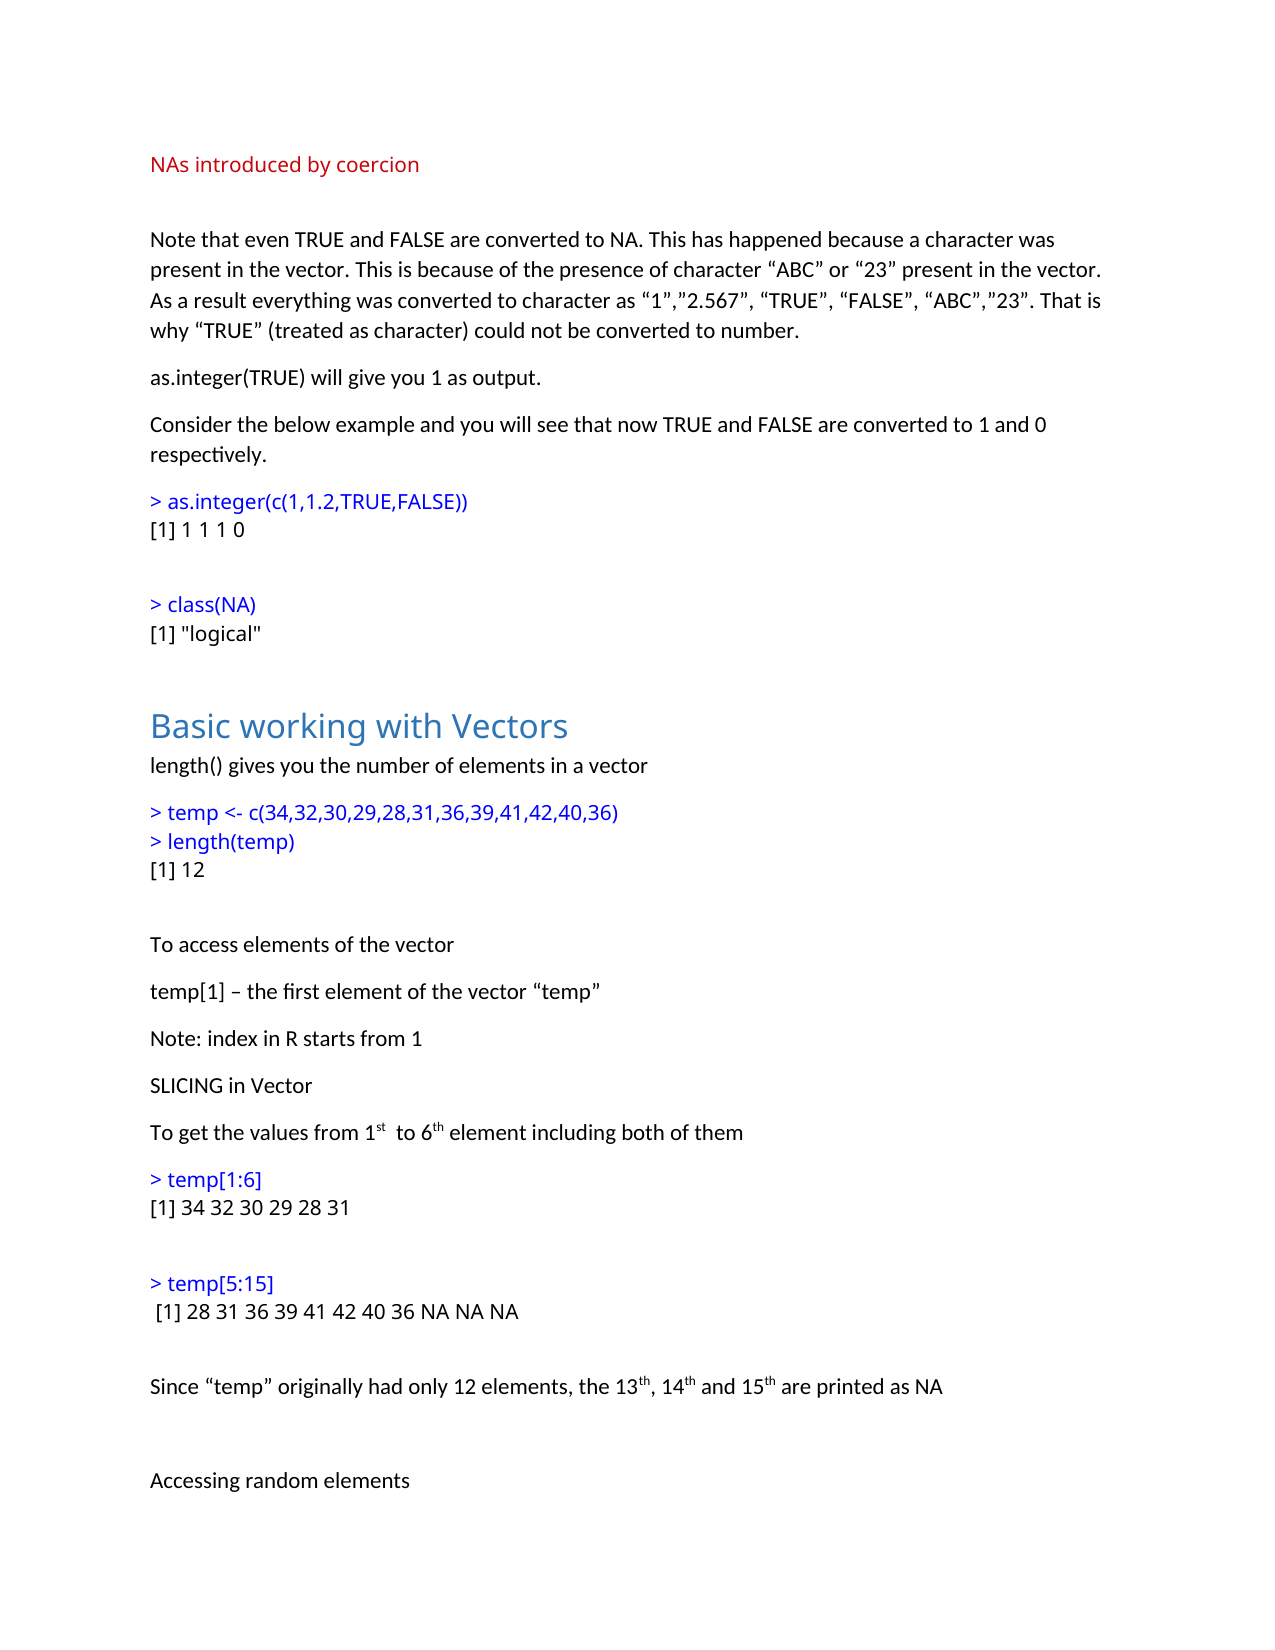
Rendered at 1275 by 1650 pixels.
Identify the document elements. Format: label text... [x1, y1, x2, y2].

text Accessing random elements [150, 1466, 1125, 1494]
text > temp[5:15] [150, 1269, 1125, 1297]
text as.integer(TRUE) will give you 1 as output. [150, 363, 1125, 391]
text To access elements of the vector [150, 931, 1125, 959]
text > temp[1:6] [150, 1165, 1125, 1193]
text [1] 28 31 36 39 41 42 40 36 NA NA NA [150, 1297, 1125, 1326]
text > class(NA) [150, 591, 1125, 619]
text > length(temp) [150, 827, 1125, 855]
text [1] 34 32 30 29 28 31 [150, 1193, 1125, 1222]
text SLICING in Vector [150, 1071, 1125, 1099]
text [1] 1 1 1 0 [150, 515, 1125, 544]
text To get the values from 1st to 6th element including both of them [150, 1118, 1125, 1146]
text [1] 12 [150, 855, 1125, 884]
text Note: index in R starts from 1 [150, 1024, 1125, 1052]
text length() gives you the number of elements in a vector [150, 752, 1125, 779]
text > temp <- c(34,32,30,29,28,31,36,39,41,42,40,36) [150, 798, 1125, 827]
text temp[1] – the first element of the vector “temp” [150, 977, 1125, 1006]
text Note that even TRUE and FALSE are converted to NA. This has happened because a character was present in the vector. This is because of the presence of character “ABC” or “23” present in the vector. As a result everything was converted to character as “1”,”2.567”, “TRUE”, “FALSE”, “ABC”,”23”. That is why “TRUE” (treated as character) could not be converted to number. [150, 225, 1125, 344]
subtitle Basic working with Vectors [150, 703, 1125, 748]
text > as.integer(c(1,1.2,TRUE,FALSE)) [150, 487, 1125, 515]
text [1] "logical" [150, 619, 1125, 647]
text NAs introduced by coercion [150, 150, 1125, 178]
text Consider the below example and you will see that now TRUE and FALSE are converted to 1 and 0 respectively. [150, 410, 1125, 468]
text Since “temp” originally had only 12 elements, the 13th, 14th and 15th are printed as NA [150, 1372, 1125, 1401]
